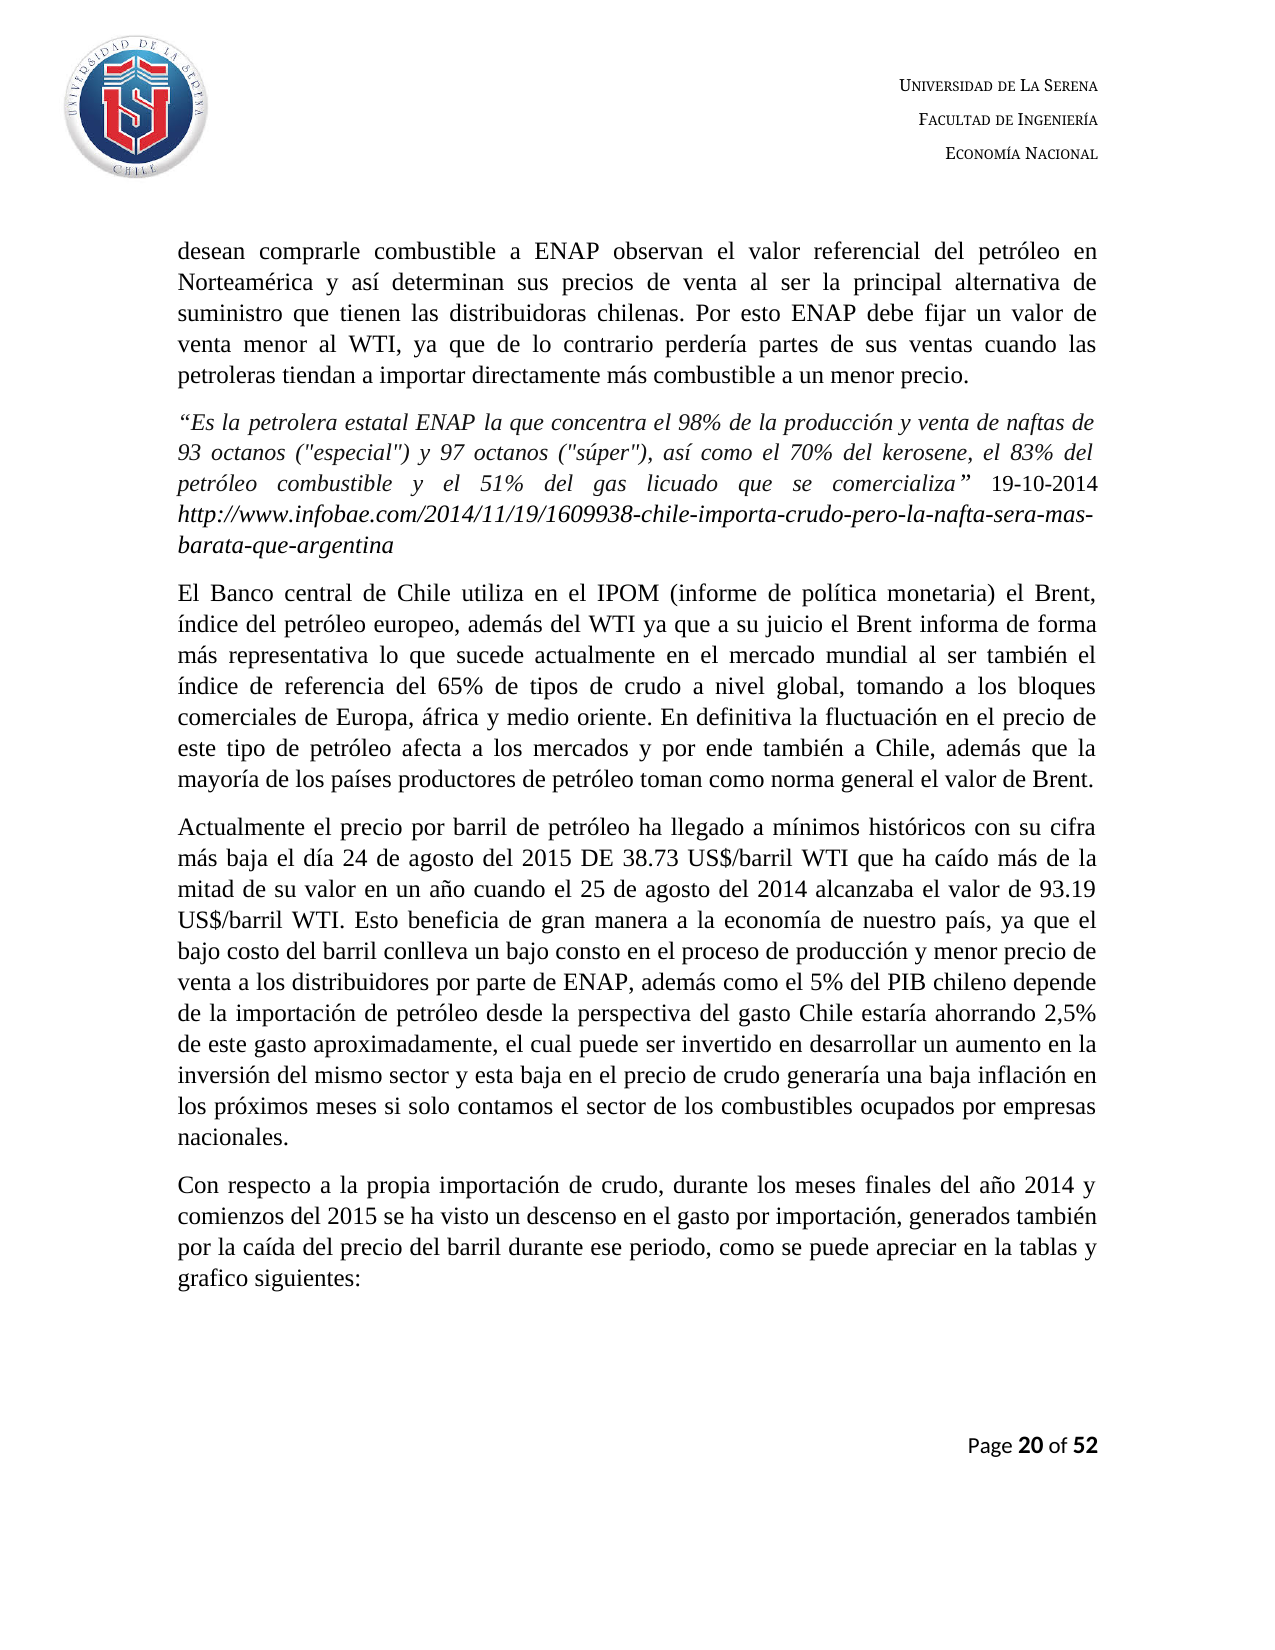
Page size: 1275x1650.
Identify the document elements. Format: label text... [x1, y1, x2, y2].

picture [53, 28, 216, 189]
text “Es la petrolera estatal ENAP la que concentra el 98% de la producción y venta de naftas de 93 octanos ("especial") y 97 octanos ("súper"), así como el 70% del kerosene, el 83% del petróleo combustible y el 51% del gas licuado que se comercializa” 19-10-2014 http://www.infobae.com/2014/11/19/1609938-chile-importa-crudo-pero-la-nafta-sera-mas-barata-que-argentina [177, 408, 1098, 559]
text El Banco central de Chile utiliza en el IPOM (informe de política monetaria) el Brent, índice del petróleo europeo, además del WTI ya que a su juicio el Brent informa de forma más representativa lo que sucede actualmente en el mercado mundial al ser también el índice de referencia del 65% de tipos de crudo a nivel global, tomando a los bloques comerciales de Europa, áfrica y medio oriente. En definitiva la fluctuación en el precio de este tipo de petróleo afecta a los mercados y por ende también a Chile, además que la mayoría de los países productores de petróleo toman como norma general el valor de Brent. [177, 578, 1098, 793]
text Con respecto a la propia importación de crudo, durante los meses finales del año 2014 y comienzos del 2015 se ha visto un descenso en el gasto por importación, generados también por la caída del precio del barril durante ese periodo, como se puede apreciar en la tablas y grafico siguientes: [177, 1170, 1098, 1292]
text Actualmente el precio por barril de petróleo ha llegado a mínimos históricos con su cifra más baja el día 24 de agosto del 2015 DE 38.73 US$/barril WTI que ha caído más de la mitad de su valor en un año cuando el 25 de agosto del 2014 alcanzaba el valor de 93.19 US$/barril WTI. Esto beneficia de gran manera a la economía de nuestro país, ya que el bajo costo del barril conlleva un bajo consto en el proceso de producción y menor precio de venta a los distribuidores por parte de ENAP, además como el 5% del PIB chileno depende de la importación de petróleo desde la perspectiva del gasto Chile estaría ahorrando 2,5% de este gasto aproximadamente, el cual puede ser invertido en desarrollar un aumento en la inversión del mismo sector y esta baja en el precio de crudo generaría una baja inflación en los próximos meses si solo contamos el sector de los combustibles ocupados por empresas nacionales. [177, 812, 1098, 1151]
